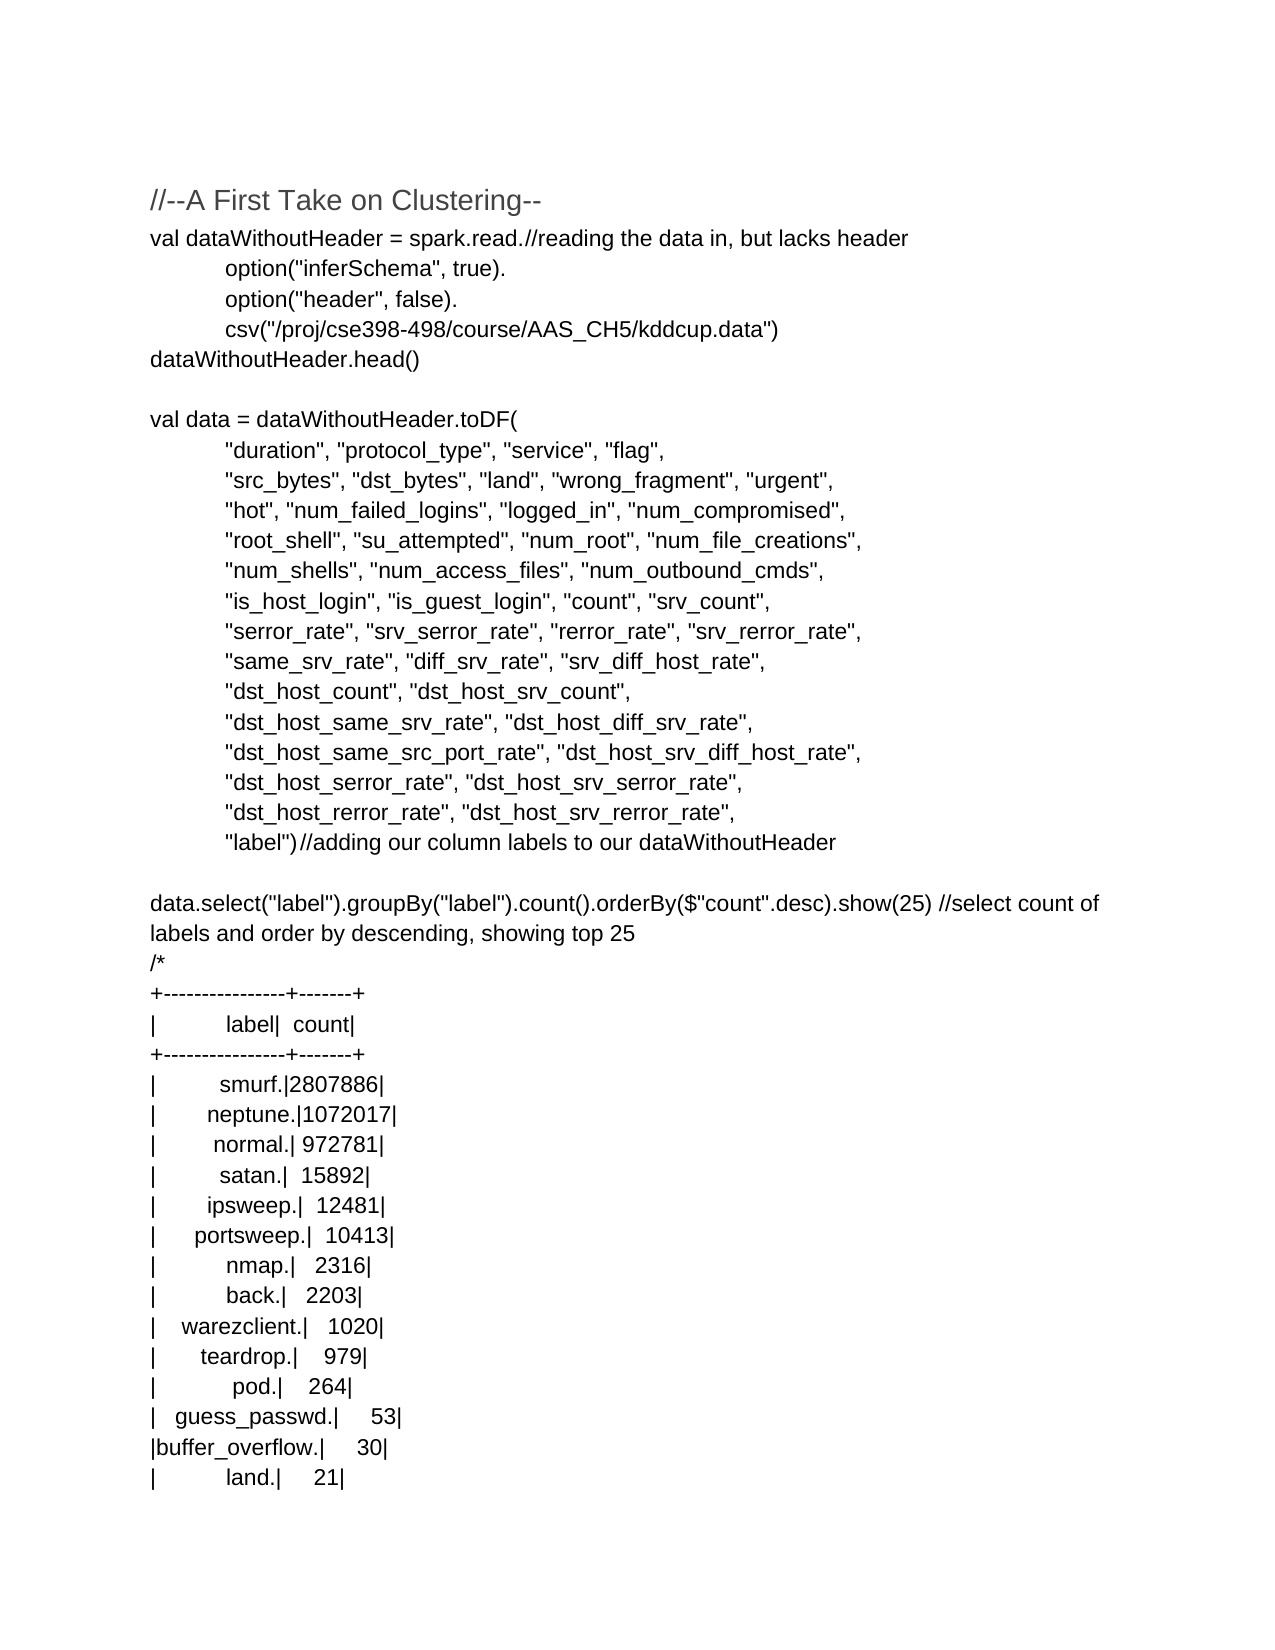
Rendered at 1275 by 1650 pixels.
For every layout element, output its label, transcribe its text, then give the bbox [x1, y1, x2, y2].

text "src_bytes", "dst_bytes", "land", "wrong_fragment", "urgent", [150, 467, 1125, 493]
text "is_host_login", "is_guest_login", "count", "srv_count", [150, 588, 1125, 614]
text "same_srv_rate", "diff_srv_rate", "srv_diff_host_rate", [150, 648, 1125, 674]
text option("inferSchema", true). [150, 255, 1125, 282]
text val data = dataWithoutHeader.toDF( [150, 406, 1125, 433]
text option("header", false). [150, 286, 1125, 312]
text | pod.| 264| [150, 1373, 1125, 1399]
text "label") //adding our column labels to our dataWithoutHeader [150, 829, 1125, 856]
text | normal.| 972781| [150, 1131, 1125, 1158]
text "dst_host_serror_rate", "dst_host_srv_serror_rate", [150, 769, 1125, 795]
text data.select("label").groupBy("label").count().orderBy($"count".desc).show(25) //select count of labels and order by descending, showing top 25 [150, 890, 1125, 946]
text "dst_host_rerror_rate", "dst_host_srv_rerror_rate", [150, 799, 1125, 826]
text | label| count| [150, 1011, 1125, 1037]
text | ipsweep.| 12481| [150, 1192, 1125, 1218]
text "num_shells", "num_access_files", "num_outbound_cmds", [150, 557, 1125, 584]
text | teardrop.| 979| [150, 1343, 1125, 1369]
text val dataWithoutHeader = spark.read. //reading the data in, but lacks header [150, 225, 1125, 252]
text csv("/proj/cse398-498/course/AAS_CH5/kddcup.data") [150, 316, 1125, 342]
text |buffer_overflow.| 30| [150, 1433, 1125, 1460]
text "dst_host_same_src_port_rate", "dst_host_srv_diff_host_rate", [150, 739, 1125, 765]
text | smurf.|2807886| [150, 1071, 1125, 1097]
text | nmap.| 2316| [150, 1252, 1125, 1279]
text +----------------+-------+ [150, 1041, 1125, 1067]
text | portsweep.| 10413| [150, 1222, 1125, 1248]
text | guess_passwd.| 53| [150, 1403, 1125, 1430]
text "dst_host_count", "dst_host_srv_count", [150, 678, 1125, 705]
text | satan.| 15892| [150, 1162, 1125, 1188]
text | land.| 21| [150, 1464, 1125, 1490]
text | warezclient.| 1020| [150, 1313, 1125, 1339]
text +----------------+-------+ [150, 980, 1125, 1007]
text "serror_rate", "srv_serror_rate", "rerror_rate", "srv_rerror_rate", [150, 618, 1125, 644]
text | back.| 2203| [150, 1282, 1125, 1309]
text "hot", "num_failed_logins", "logged_in", "num_compromised", [150, 497, 1125, 523]
text | neptune.|1072017| [150, 1101, 1125, 1128]
text "root_shell", "su_attempted", "num_root", "num_file_creations", [150, 527, 1125, 554]
text "duration", "protocol_type", "service", "flag", [150, 437, 1125, 463]
subtitle //--A First Take on Clustering-- [150, 183, 1125, 217]
text dataWithoutHeader.head() [150, 346, 1125, 372]
text /* [150, 950, 1125, 977]
text "dst_host_same_srv_rate", "dst_host_diff_srv_rate", [150, 708, 1125, 735]
